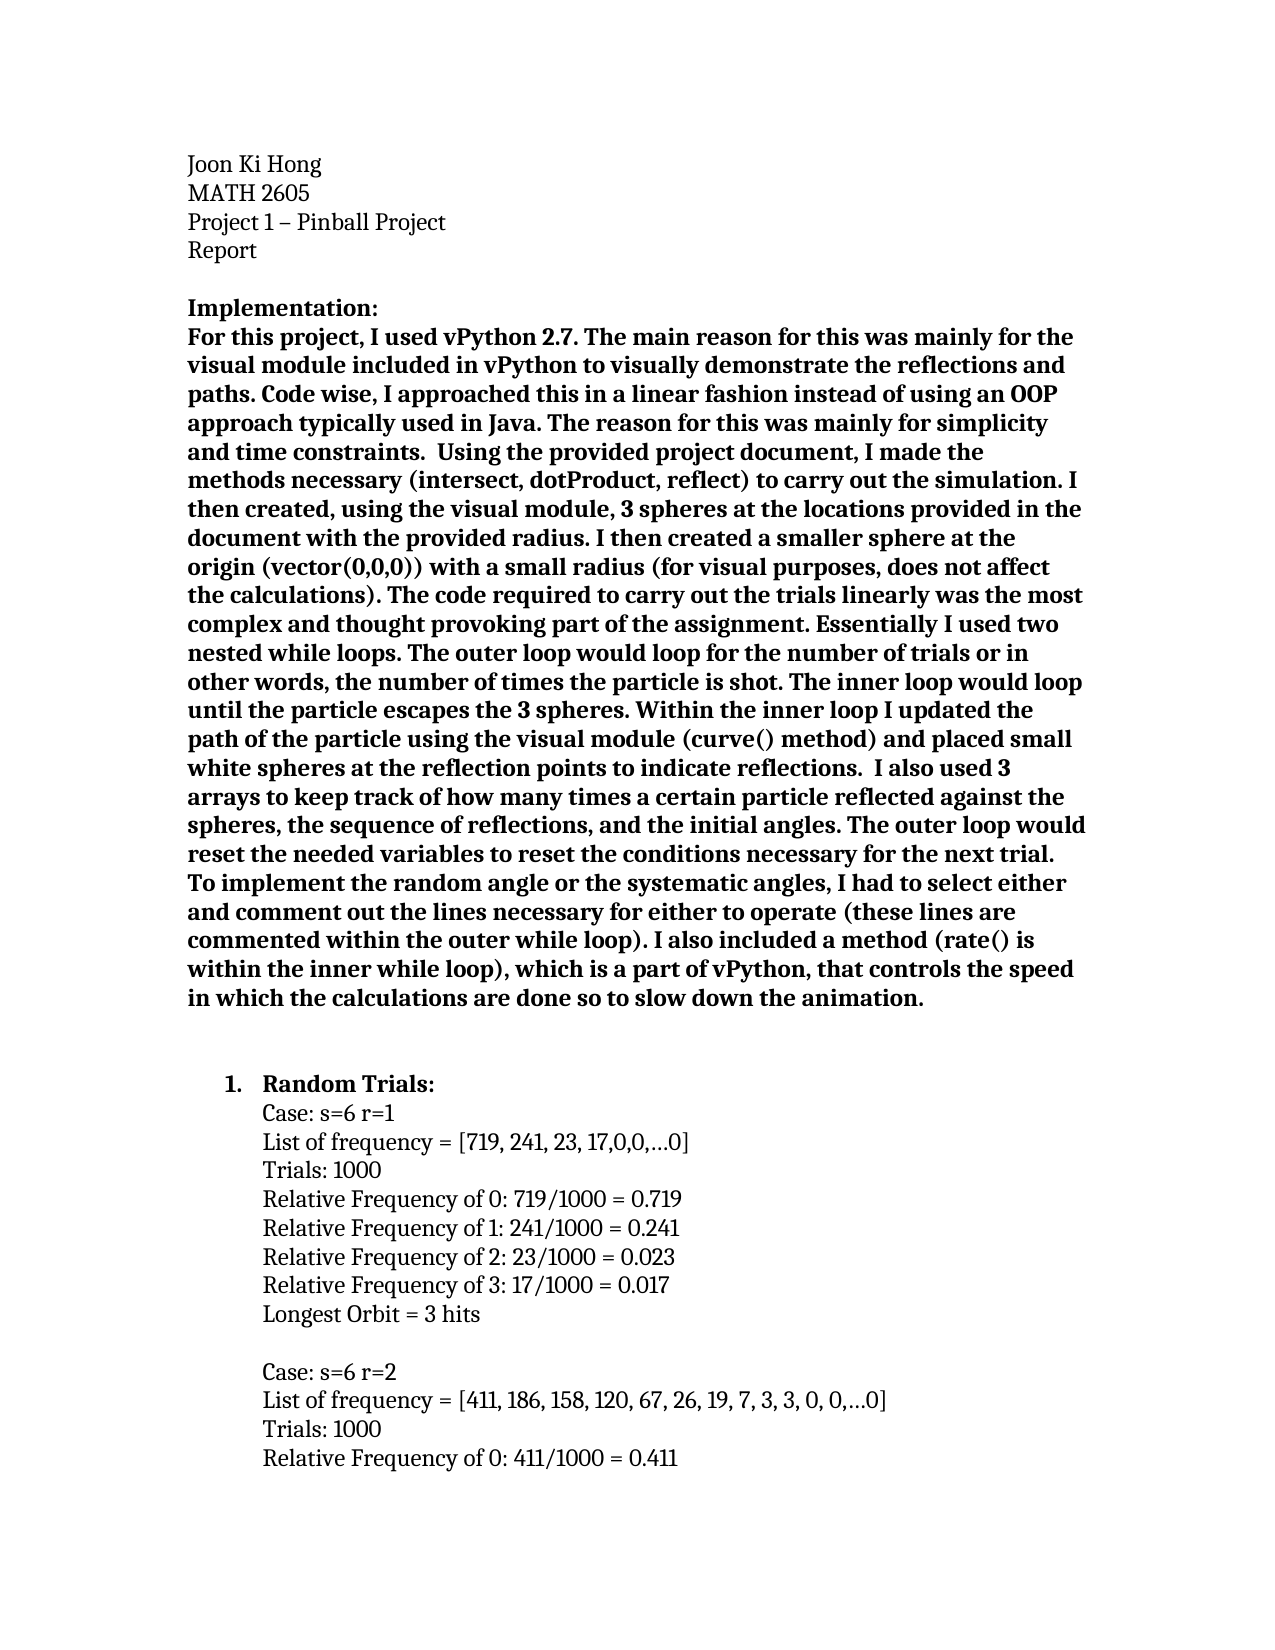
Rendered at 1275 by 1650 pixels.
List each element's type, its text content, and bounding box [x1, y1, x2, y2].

text Implementation: [187, 294, 1087, 322]
text Joon Ki Hong [187, 150, 1087, 179]
text For this project, I used vPython 2.7. The main reason for this was mainly for the visual module included in vPython to visually demonstrate the reflections and paths. Code wise, I approached this in a linear fashion instead of using an OOP approach typically used in Java. The reason for this was mainly for simplicity and time constraints. Using the provided project document, I made the methods necessary (intersect, dotProduct, reflect) to carry out the simulation. I then created, using the visual module, 3 spheres at the locations provided in the document with the provided radius. I then created a smaller sphere at the origin (vector(0,0,0)) with a small radius (for visual purposes, does not affect the calculations). The code required to carry out the trials linearly was the most complex and thought provoking part of the assignment. Essentially I used two nested while loops. The outer loop would loop for the number of trials or in other words, the number of times the particle is shot. The inner loop would loop until the particle escapes the 3 spheres. Within the inner loop I updated the path of the particle using the visual module (curve() method) and placed small white spheres at the reflection points to indicate reflections. I also used 3 arrays to keep track of how many times a certain particle reflected against the spheres, the sequence of reflections, and the initial angles. The outer loop would reset the needed variables to reset the conditions necessary for the next trial. To implement the random angle or the systematic angles, I had to select either and comment out the lines necessary for either to operate (these lines are commented within the outer while loop). I also included a method (rate() is within the inner while loop), which is a part of vPython, that controls the speed in which the calculations are done so to slow down the animation. [187, 322, 1087, 1012]
list Case: s=6 r=2 [262, 1357, 1087, 1386]
list Case: s=6 r=1 [262, 1099, 1087, 1127]
list Random Trials: [225, 1070, 1087, 1099]
list Longest Orbit = 3 hits [262, 1300, 1087, 1329]
list List of frequency = [719, 241, 23, 17,0,0,…0] [262, 1127, 1087, 1156]
list Relative Frequency of 2: 23/1000 = 0.023 [262, 1242, 1087, 1271]
list List of frequency = [411, 186, 158, 120, 67, 26, 19, 7, 3, 3, 0, 0,…0] [262, 1386, 1087, 1415]
list Relative Frequency of 0: 719/1000 = 0.719 [262, 1185, 1087, 1214]
list Relative Frequency of 0: 411/1000 = 0.411 [262, 1444, 1087, 1472]
text Report [187, 236, 1087, 265]
text MATH 2605 [187, 179, 1087, 207]
list Trials: 1000 [262, 1415, 1087, 1444]
list Relative Frequency of 3: 17/1000 = 0.017 [262, 1271, 1087, 1300]
text Project 1 – Pinball Project [187, 207, 1087, 236]
list Relative Frequency of 1: 241/1000 = 0.241 [262, 1214, 1087, 1242]
list Trials: 1000 [262, 1156, 1087, 1185]
